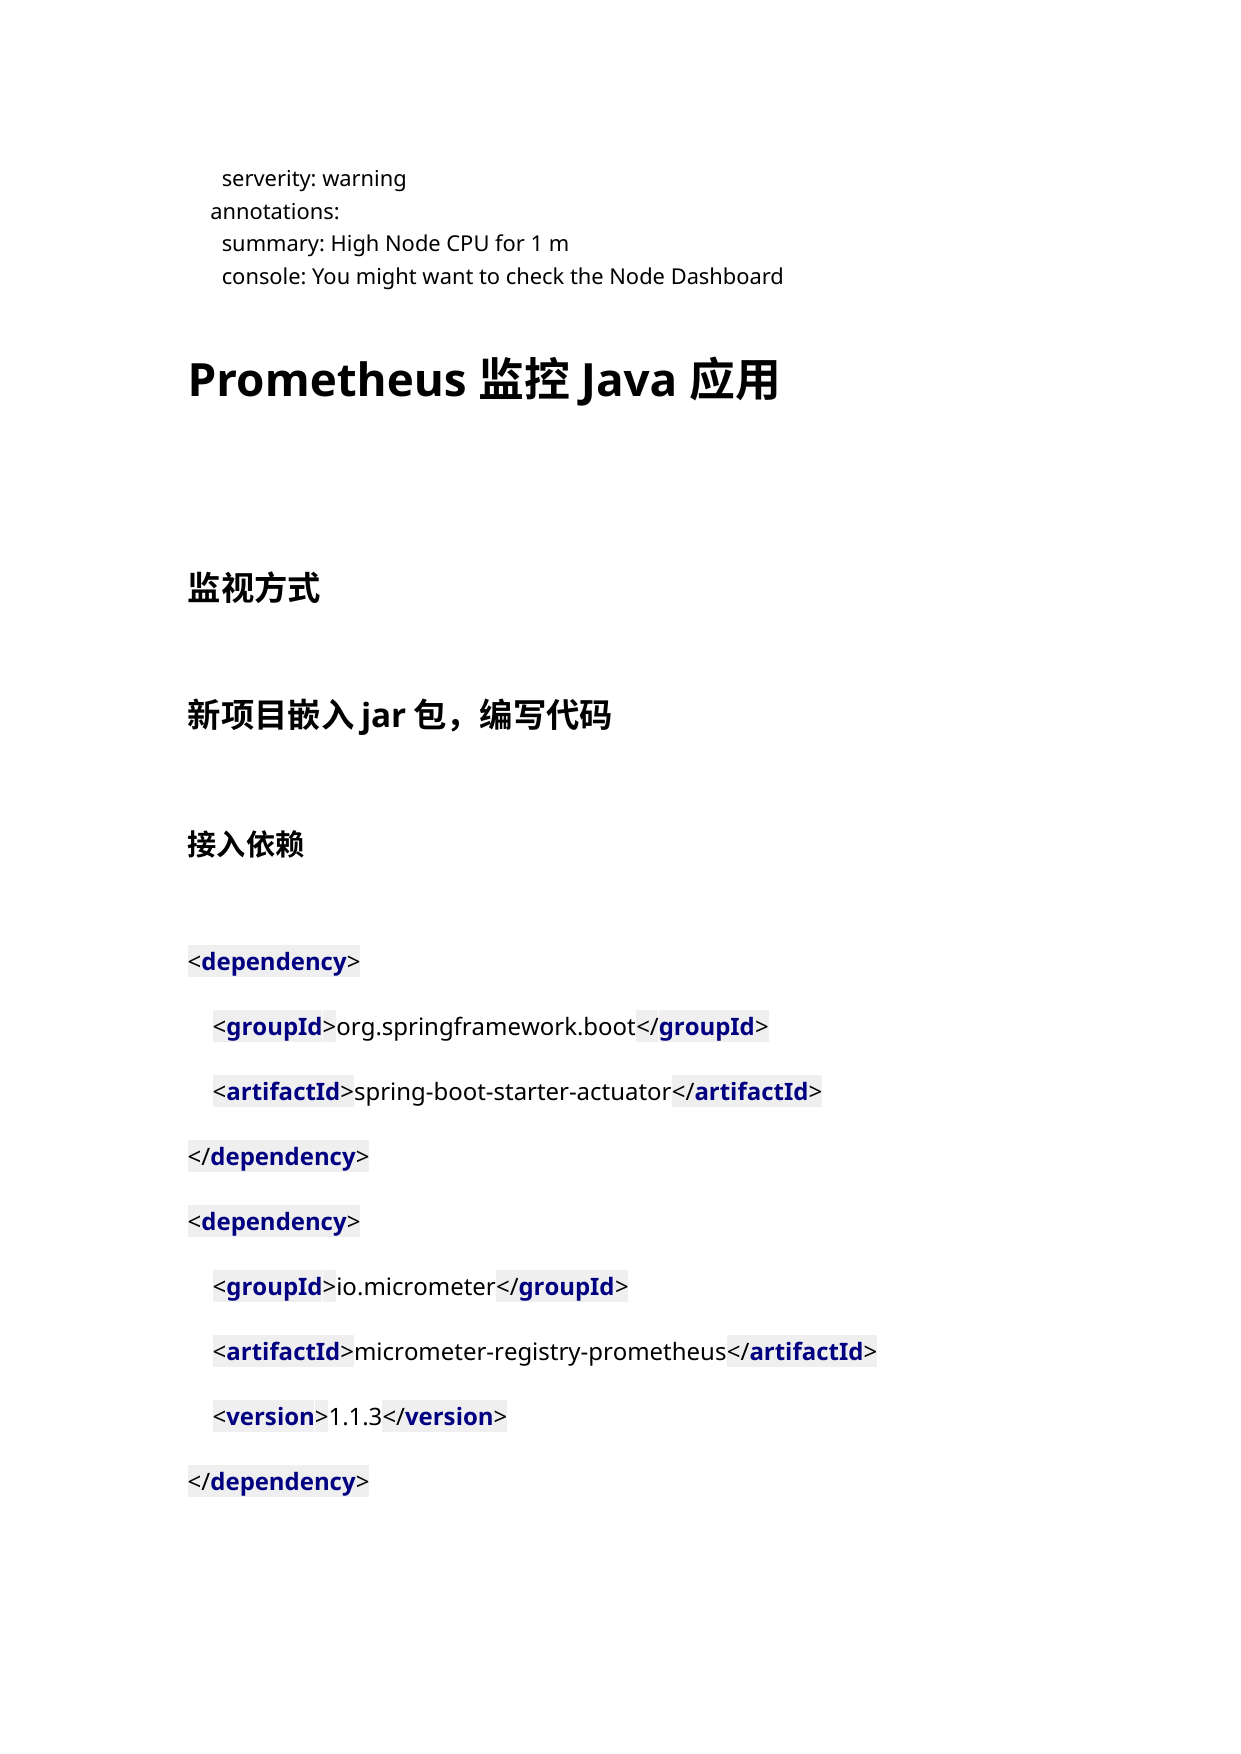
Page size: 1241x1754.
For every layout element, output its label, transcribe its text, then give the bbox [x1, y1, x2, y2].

subtitle 监视方式 [187, 553, 1053, 618]
subtitle 新项目嵌入jar包，编写代码 [187, 680, 1053, 745]
text console: You might want to check the Node Dashboard [187, 259, 1053, 292]
text <dependency> <groupId>org.springframework.boot</groupId> <artifactId>spring-boot-starter-actuator</artifactId> </dependency> <dependency> <groupId>io.micrometer</groupId> <artifactId>micrometer-registry-prometheus</artifactId> <version>1.1.3</version> </dependency> [187, 928, 1053, 1513]
text serverity: warning [187, 162, 1053, 194]
subtitle Prometheus 监控 Java 应用 [187, 327, 1053, 425]
subtitle 接入依赖 [187, 810, 1053, 875]
text annotations: [187, 194, 1053, 227]
text summary: High Node CPU for 1 m [187, 227, 1053, 259]
